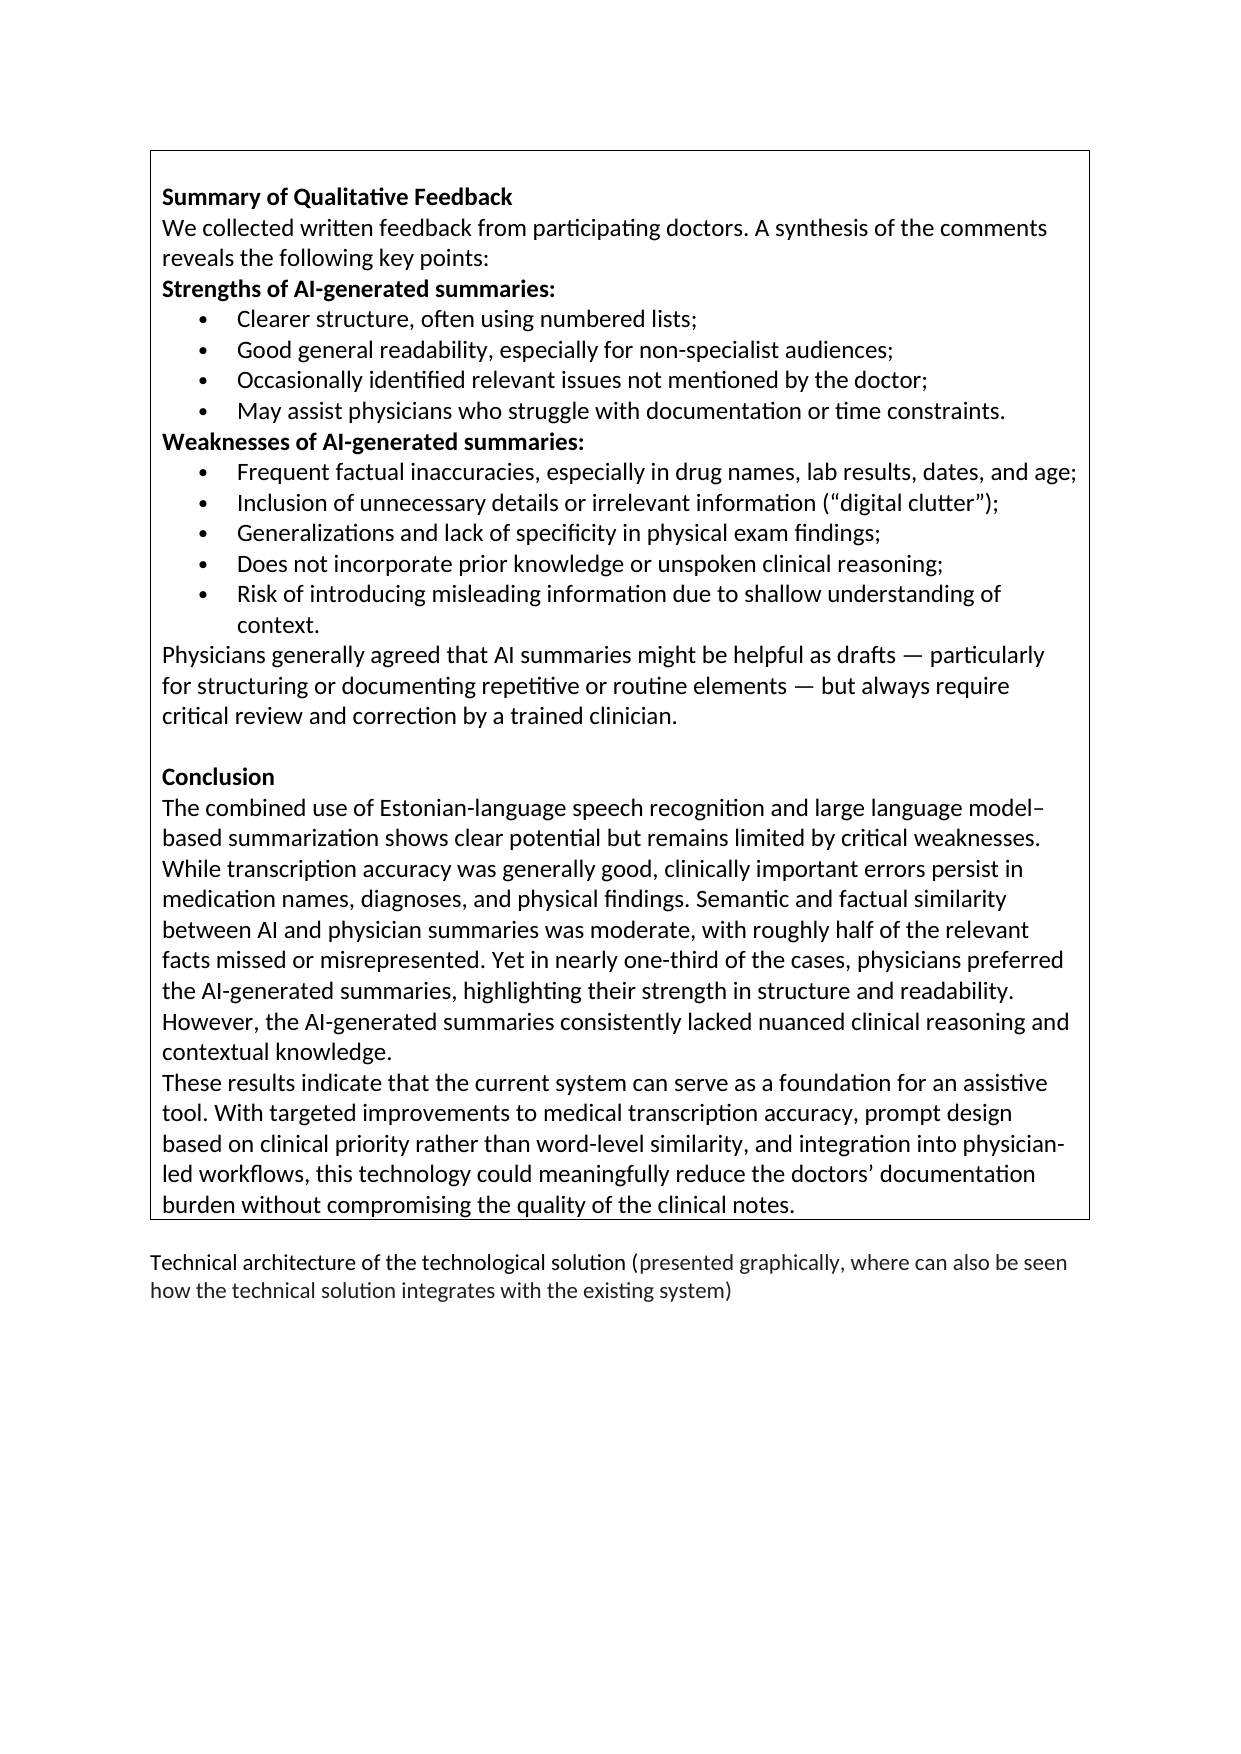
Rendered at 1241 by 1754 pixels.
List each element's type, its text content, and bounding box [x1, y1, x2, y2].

text Technical architecture of the technological solution (presented graphically, where can also be seen how the technical solution integrates with the existing system) [738, 1248, 1090, 1304]
text Technical architecture of the technological solution (presented graphically, where can also be seen how the technical solution integrates with the existing system) [150, 1248, 639, 1276]
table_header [151, 151, 1089, 1219]
